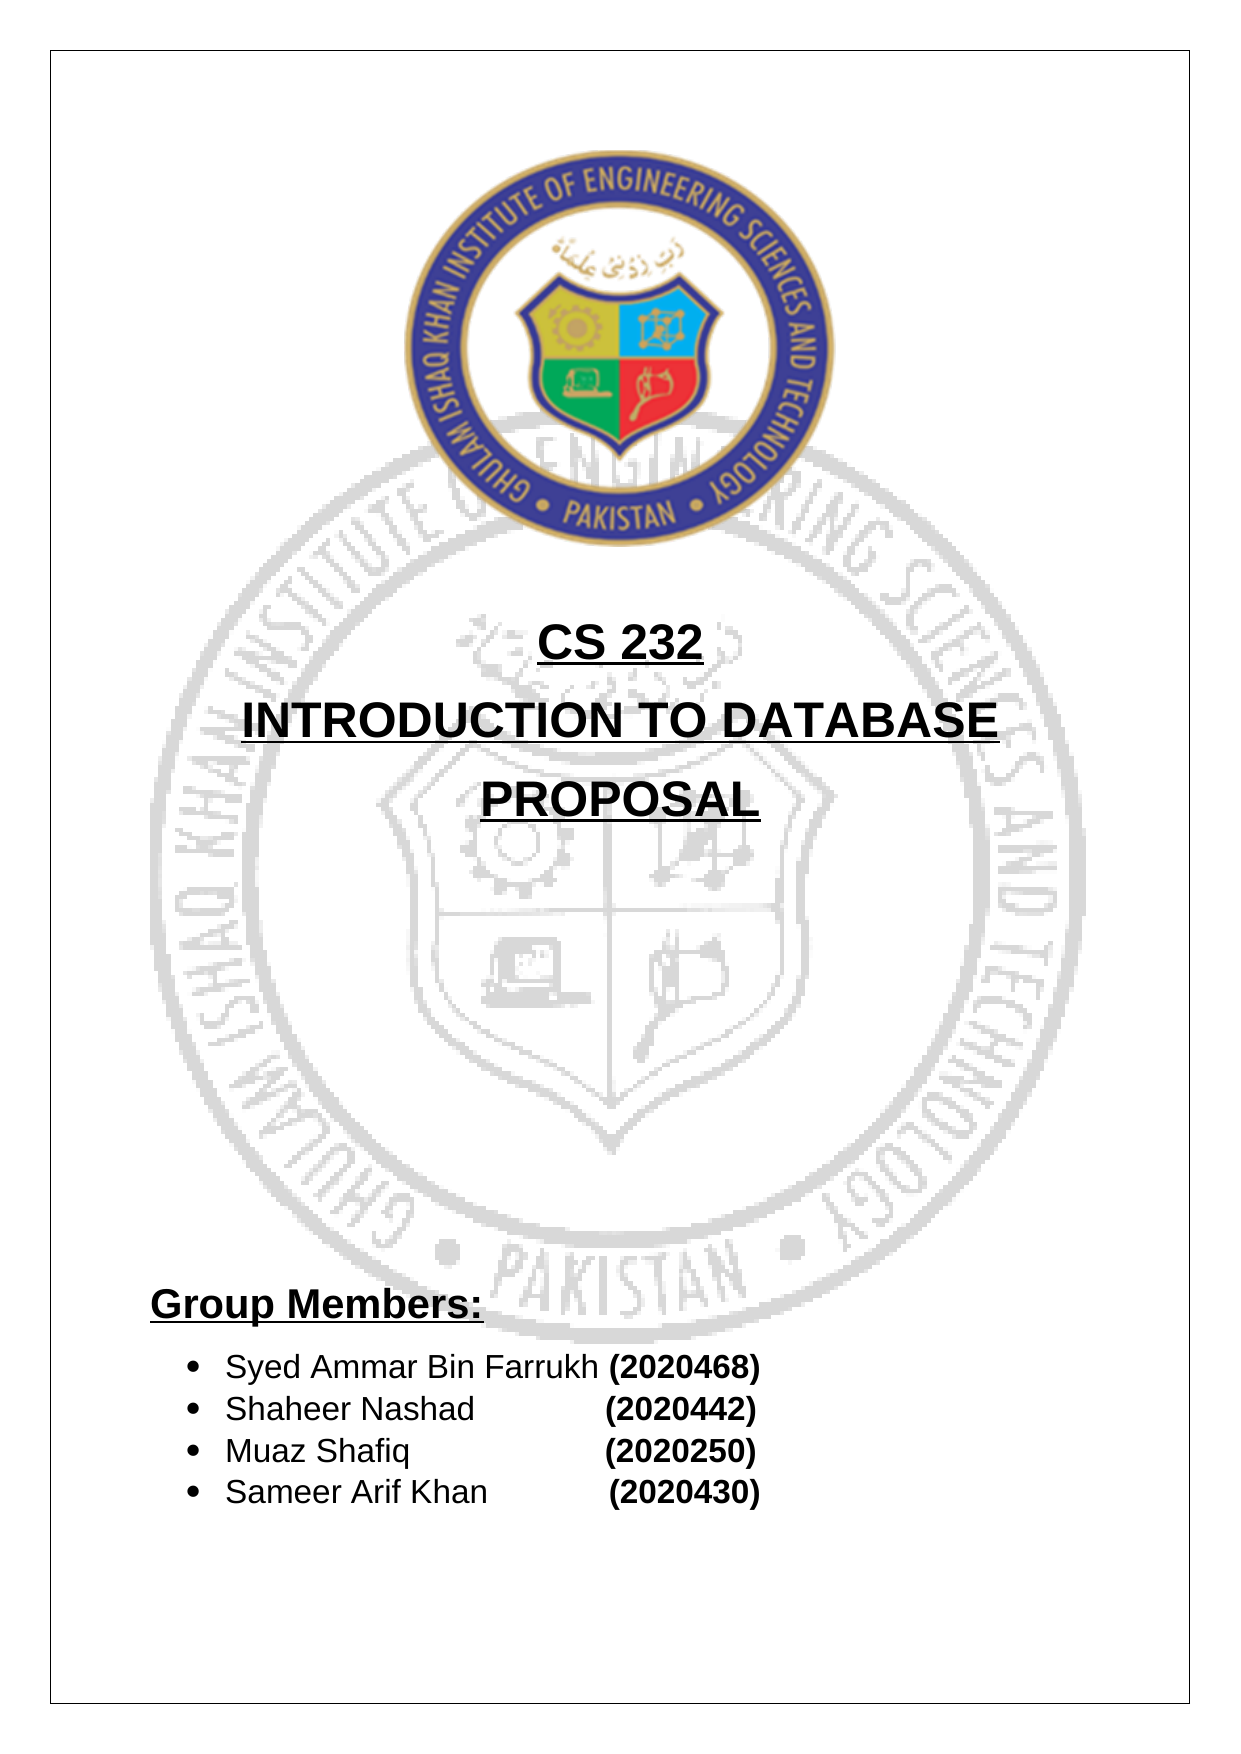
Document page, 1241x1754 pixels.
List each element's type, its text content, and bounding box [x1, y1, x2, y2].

list Sameer Arif Khan (2020430) [187, 1472, 1090, 1511]
list Muaz Shafiq (2020250) [187, 1431, 1090, 1469]
text PROPOSAL [150, 770, 1090, 827]
list Syed Ammar Bin Farrukh (2020468) [187, 1348, 1090, 1386]
text INTRODUCTION TO DATABASE [150, 691, 1090, 748]
picture [403, 150, 837, 547]
text Group Members: [150, 1279, 1090, 1327]
list Shaheer Nashad (2020442) [187, 1389, 1090, 1428]
text CS 232 [150, 612, 1090, 670]
